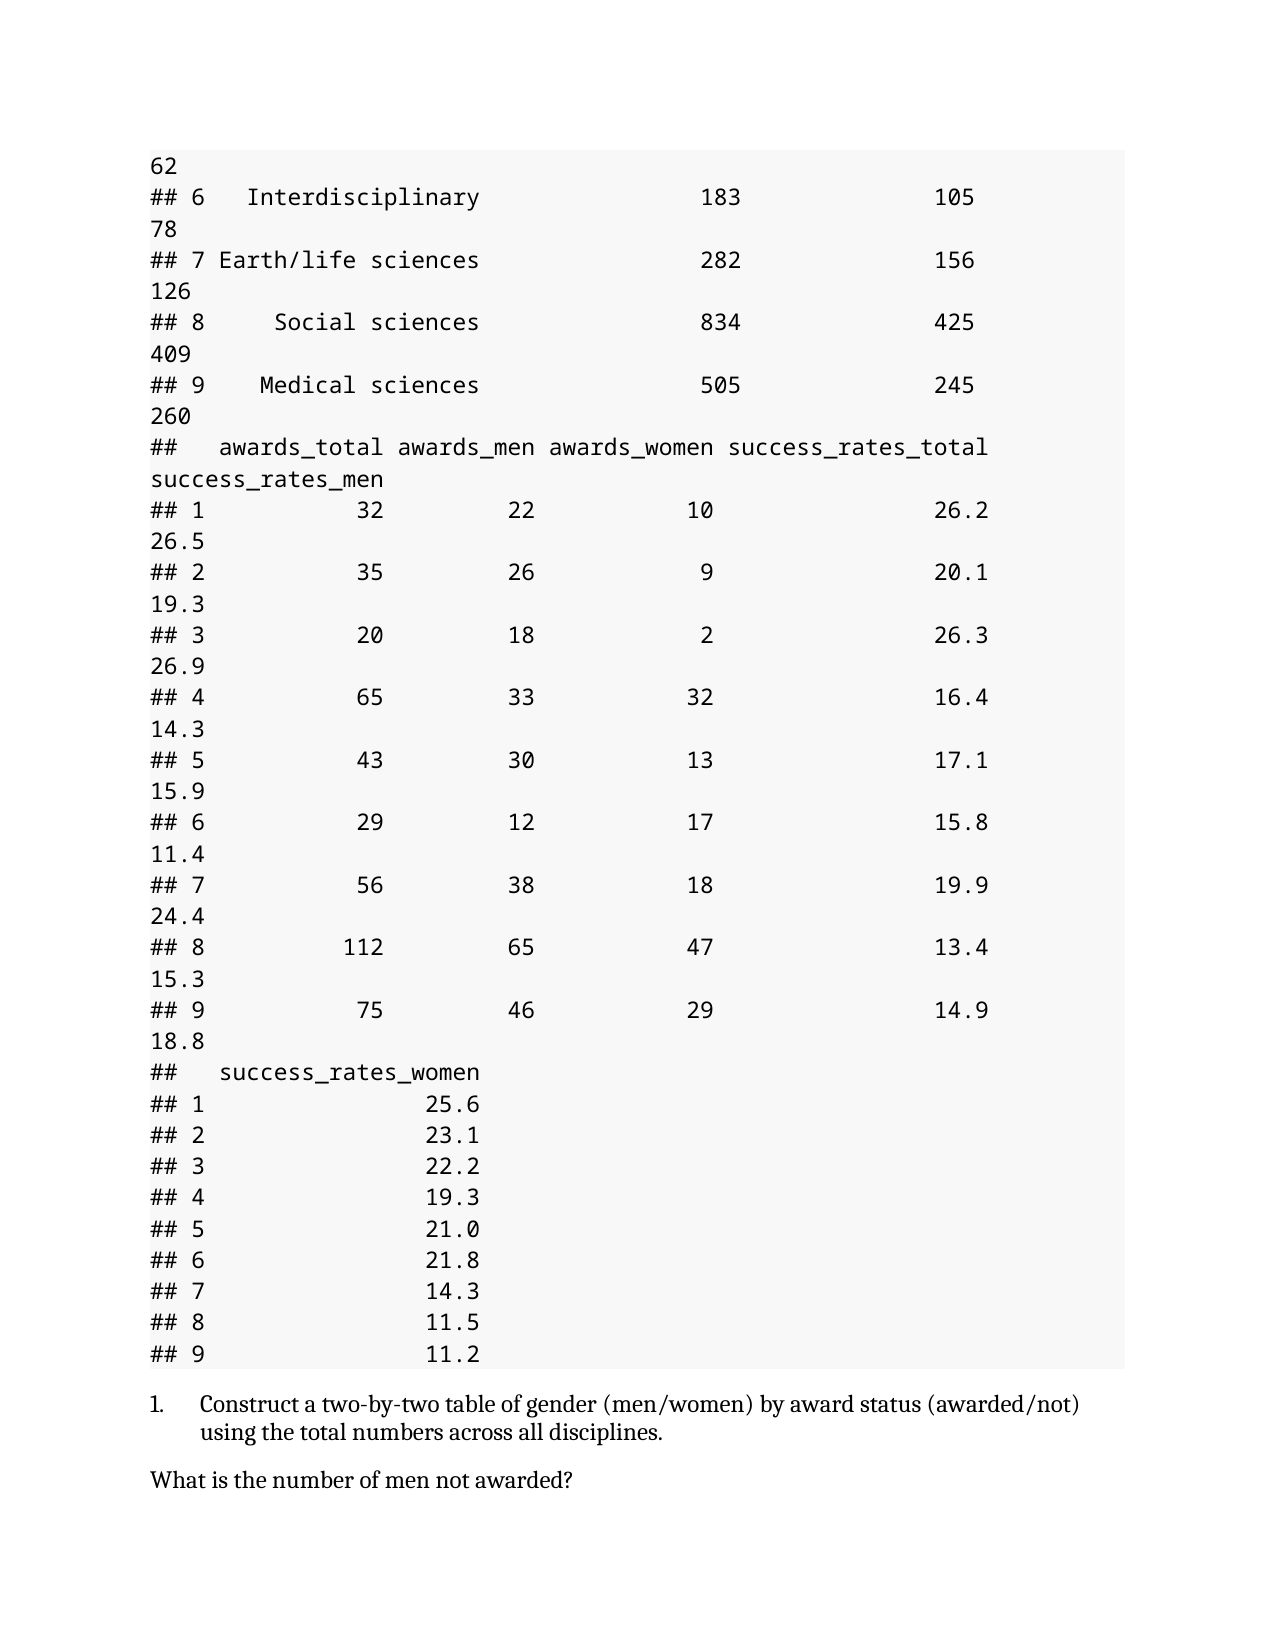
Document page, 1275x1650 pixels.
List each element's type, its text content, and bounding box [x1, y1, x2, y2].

list Construct a two-by-two table of gender (men/women) by award status (awarded/not) using the total numbers across all disciplines. [150, 1389, 1125, 1447]
text What is the number of men not awarded? [150, 1466, 1125, 1494]
